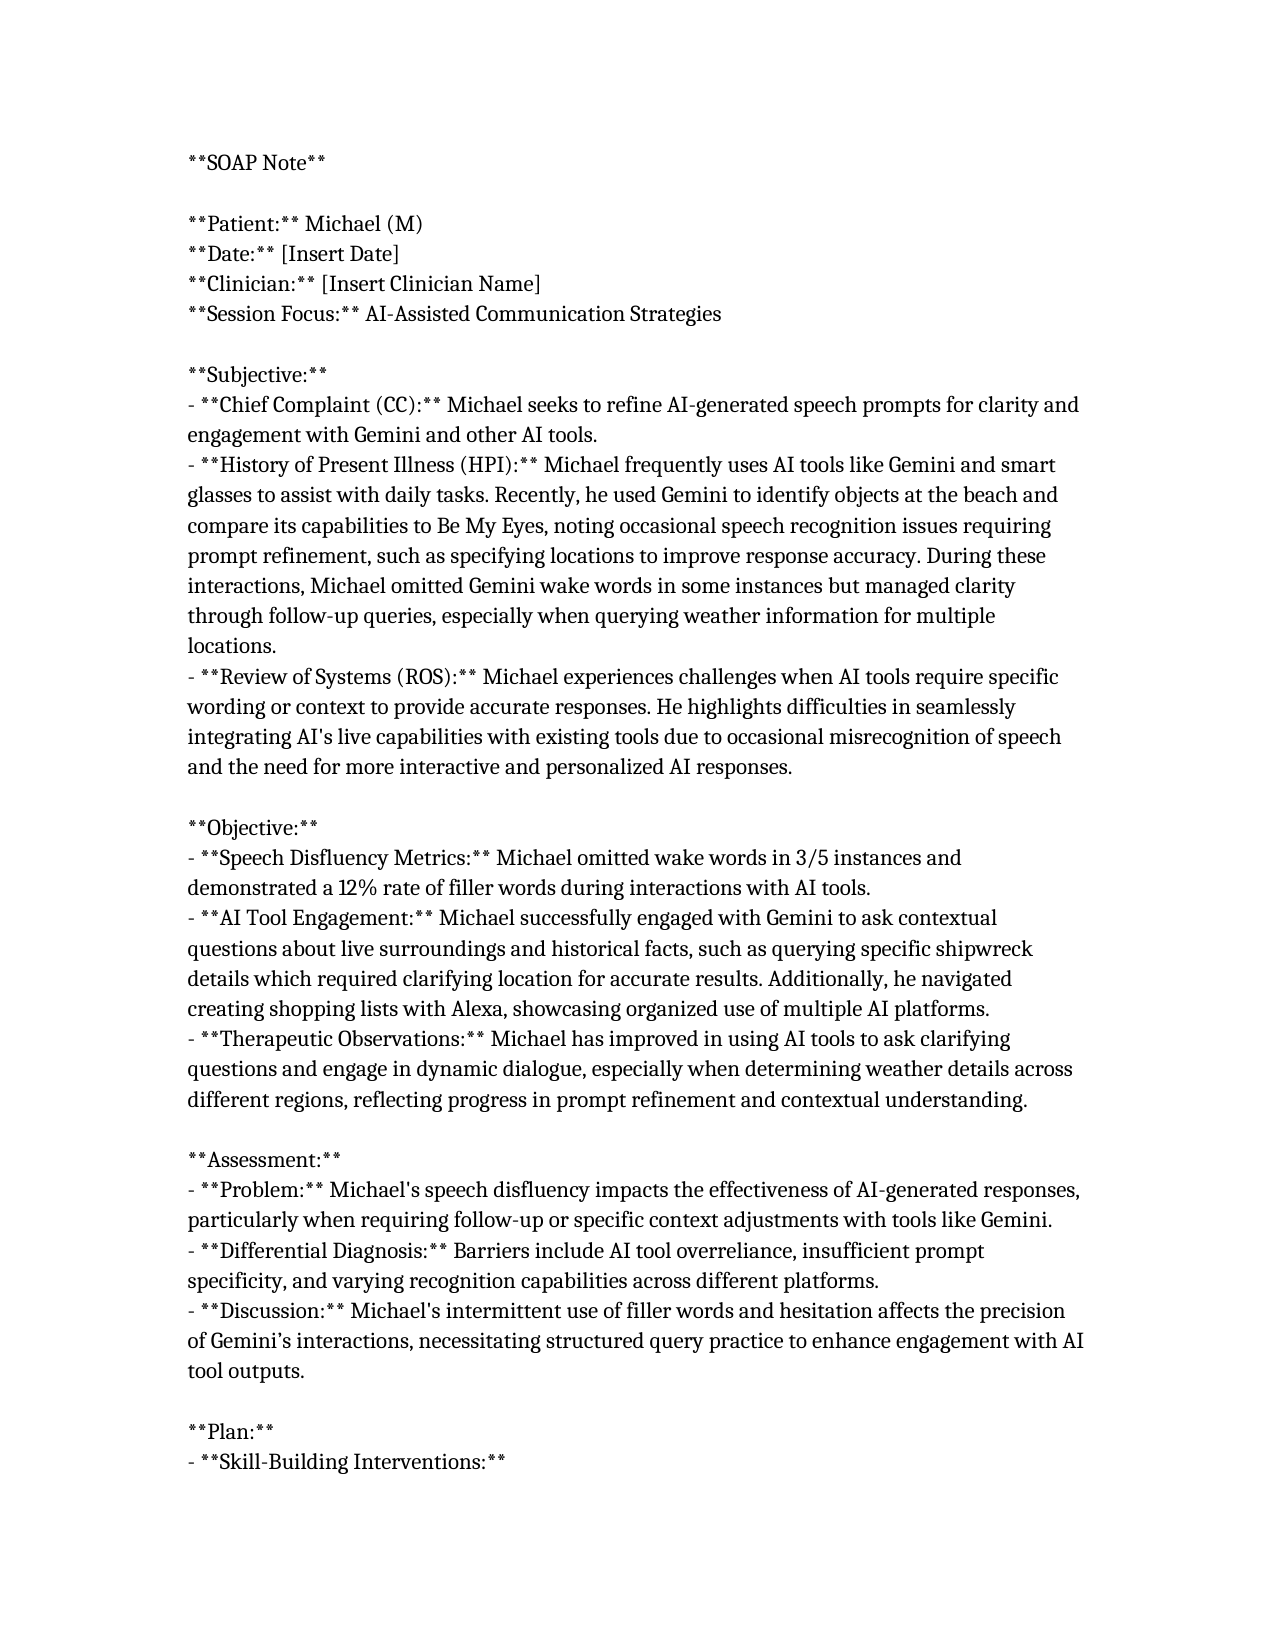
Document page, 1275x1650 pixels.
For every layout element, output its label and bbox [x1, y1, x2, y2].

text [187, 150, 1087, 1475]
